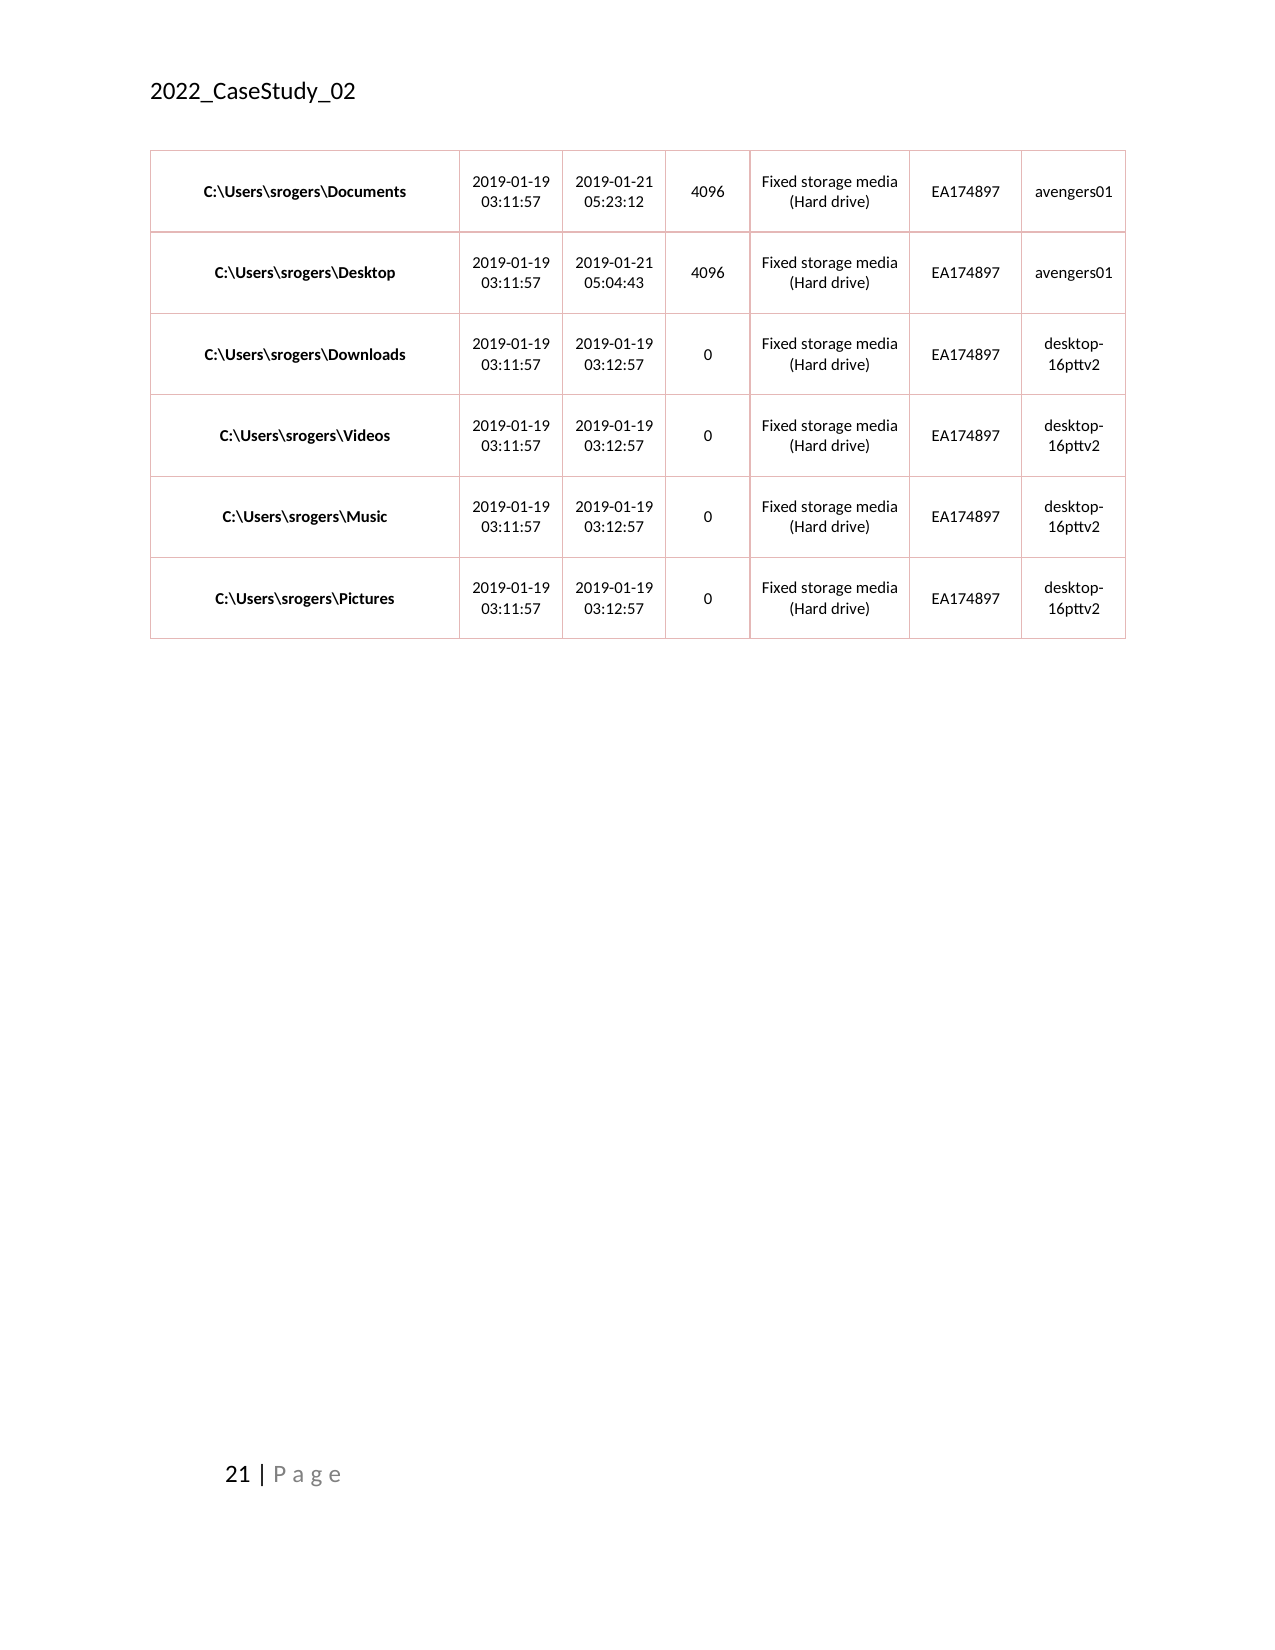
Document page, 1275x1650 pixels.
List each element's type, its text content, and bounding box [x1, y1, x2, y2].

table_cell C:\Users\srogers\Music [151, 477, 459, 557]
table_cell Fixed storage media (Hard drive) [751, 395, 909, 476]
table_cell 2019-01-21 05:04:43 [563, 233, 665, 313]
table_cell EA174897 [910, 233, 1021, 313]
table_cell avengers01 [1022, 233, 1125, 313]
table_cell C:\Users\srogers\Downloads [151, 314, 459, 394]
table_cell 2019-01-19 03:11:57 [460, 477, 562, 557]
table_cell 2019-01-19 03:12:57 [563, 477, 665, 557]
table_cell 2019-01-21 05:23:12 [563, 151, 665, 231]
table_cell C:\Users\srogers\Pictures [151, 558, 459, 638]
table_cell 0 [666, 477, 749, 557]
table_cell Fixed storage media (Hard drive) [751, 233, 909, 313]
table_cell 2019-01-19 03:11:57 [460, 314, 562, 394]
table_cell 2019-01-19 03:12:57 [563, 395, 665, 476]
table_cell EA174897 [910, 558, 1021, 638]
table_cell 4096 [666, 233, 749, 313]
table_cell 0 [666, 395, 749, 476]
table_cell avengers01 [1022, 151, 1125, 231]
table_cell 0 [666, 558, 749, 638]
table_cell 0 [666, 314, 749, 394]
table_cell EA174897 [910, 151, 1021, 231]
table_cell 2019-01-19 03:12:57 [563, 314, 665, 394]
table_cell 2019-01-19 03:11:57 [460, 233, 562, 313]
table_cell C:\Users\srogers\Desktop [151, 233, 459, 313]
table_cell EA174897 [910, 395, 1021, 476]
table_cell Fixed storage media (Hard drive) [751, 314, 909, 394]
table_cell 2019-01-19 03:11:57 [460, 151, 562, 231]
table_cell Fixed storage media (Hard drive) [751, 477, 909, 557]
table_cell Fixed storage media (Hard drive) [751, 558, 909, 638]
table_cell EA174897 [910, 314, 1021, 394]
table_cell C:\Users\srogers\Documents [151, 151, 459, 231]
table_cell Fixed storage media (Hard drive) [751, 151, 909, 231]
table_cell desktop-16pttv2 [1022, 314, 1125, 394]
table_cell C:\Users\srogers\Videos [151, 395, 459, 476]
table_cell 2019-01-19 03:11:57 [460, 395, 562, 476]
table_cell 4096 [666, 151, 749, 231]
table_cell 2019-01-19 03:11:57 [460, 558, 562, 638]
table_cell EA174897 [910, 477, 1021, 557]
table_cell desktop-16pttv2 [1022, 395, 1125, 476]
table_cell desktop-16pttv2 [1022, 477, 1125, 557]
table_cell 2019-01-19 03:12:57 [563, 558, 665, 638]
table_cell desktop-16pttv2 [1022, 558, 1125, 638]
